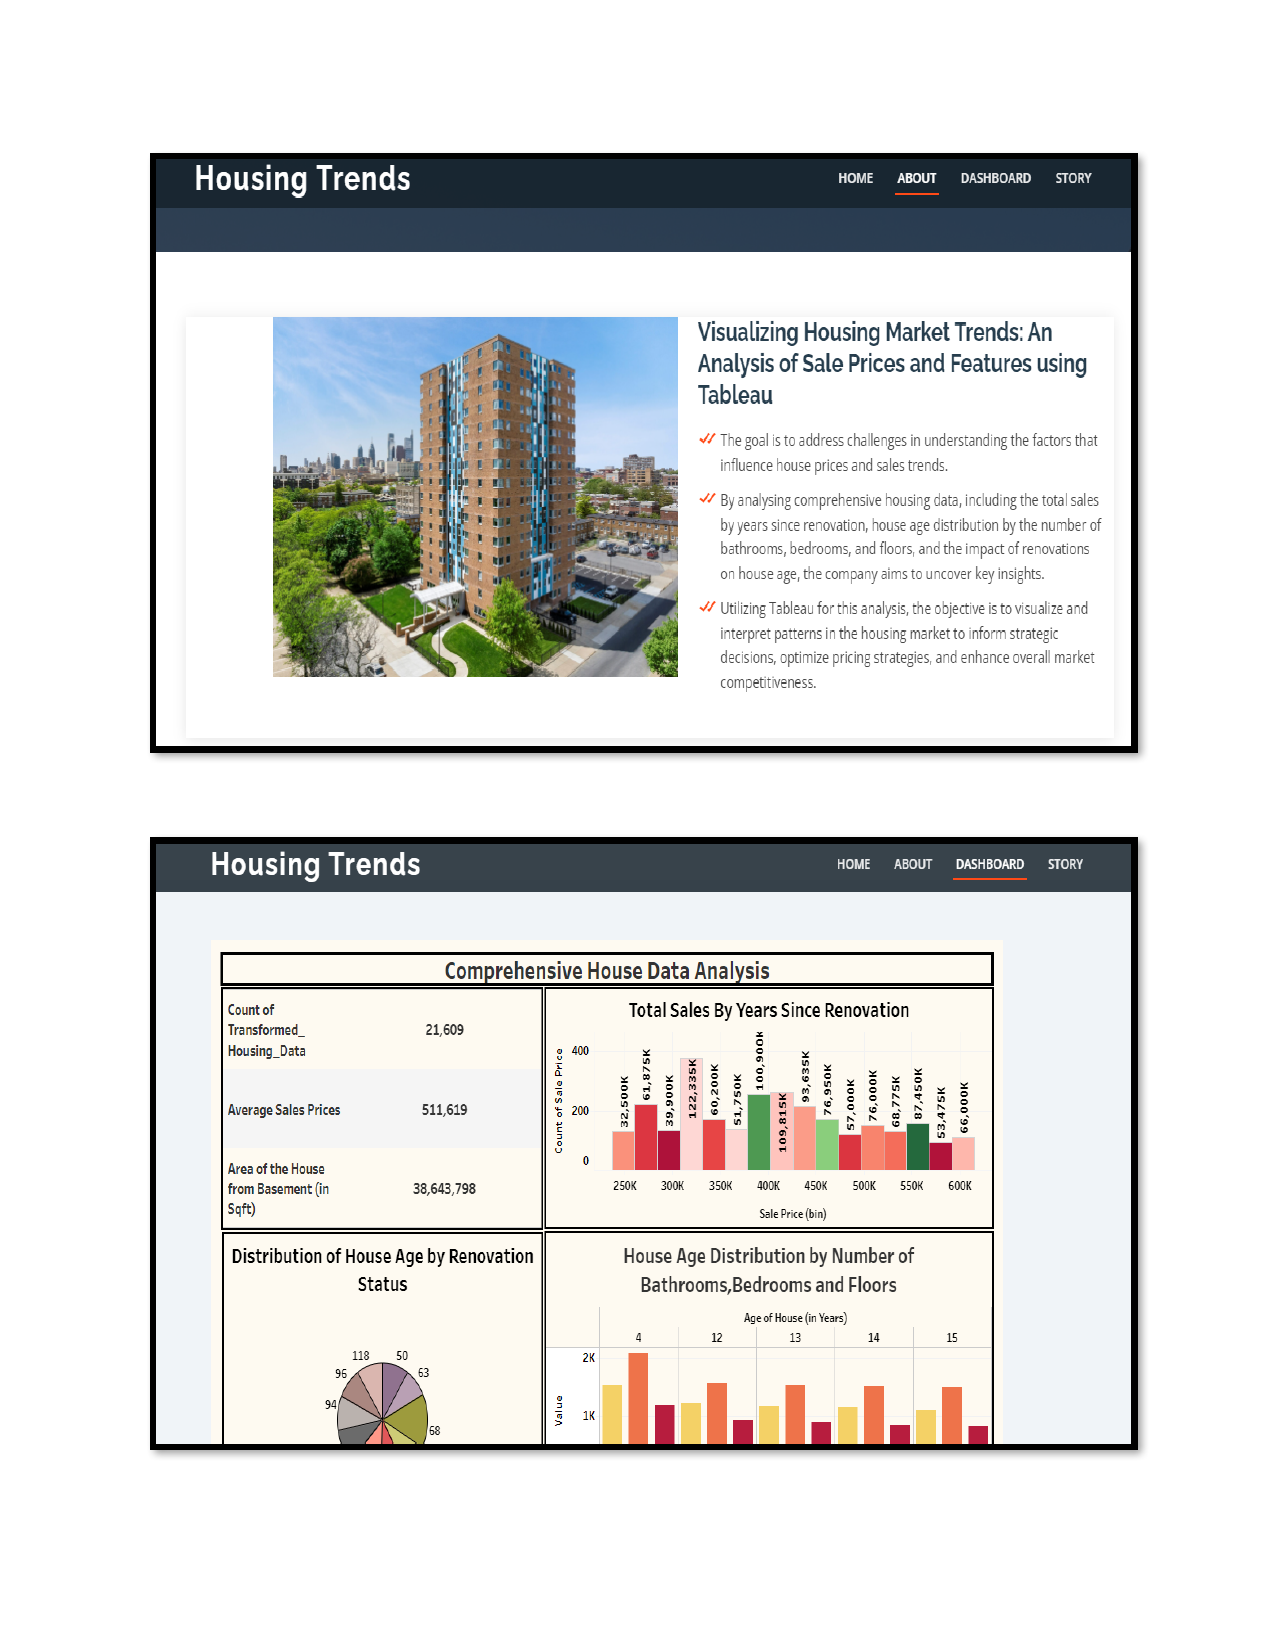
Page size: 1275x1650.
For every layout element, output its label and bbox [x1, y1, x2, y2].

picture [156, 844, 1131, 1444]
picture [156, 159, 1131, 746]
